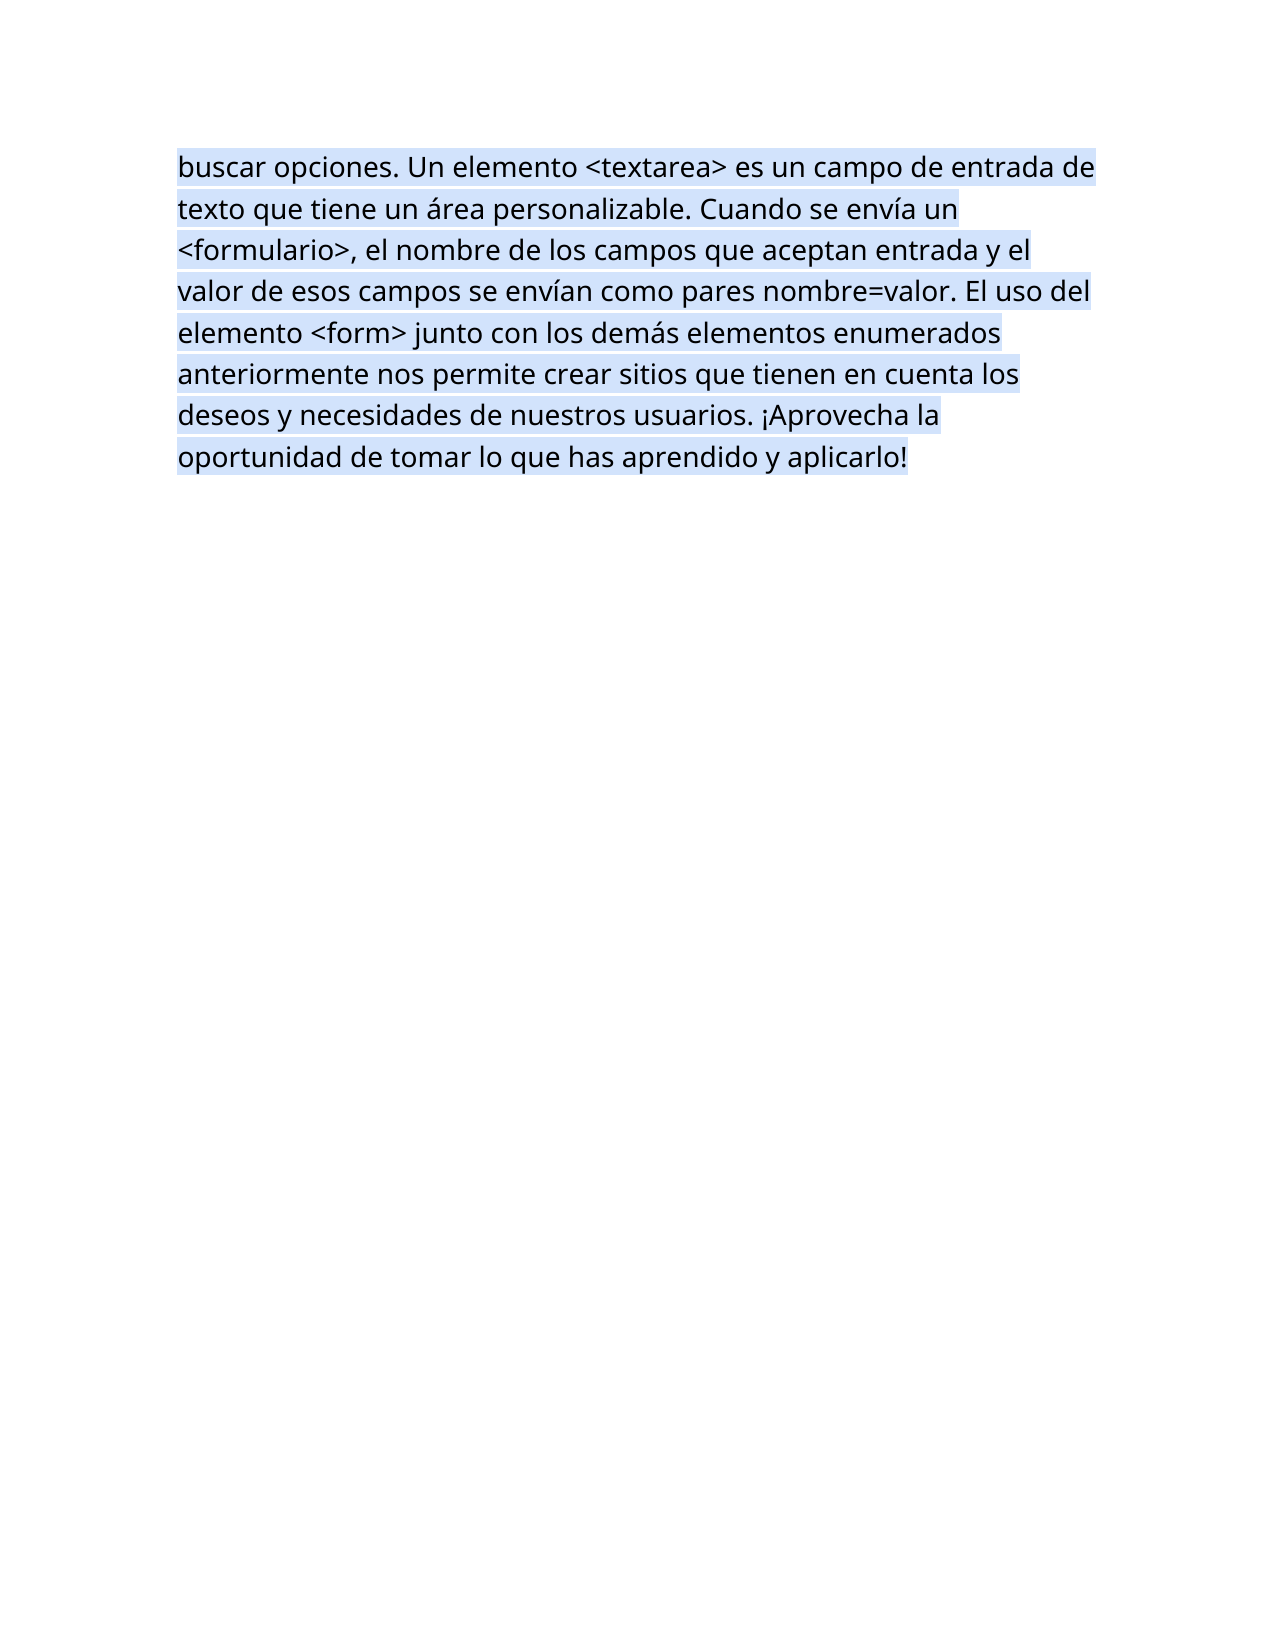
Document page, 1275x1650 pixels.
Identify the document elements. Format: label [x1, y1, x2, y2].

text [177, 148, 1098, 475]
